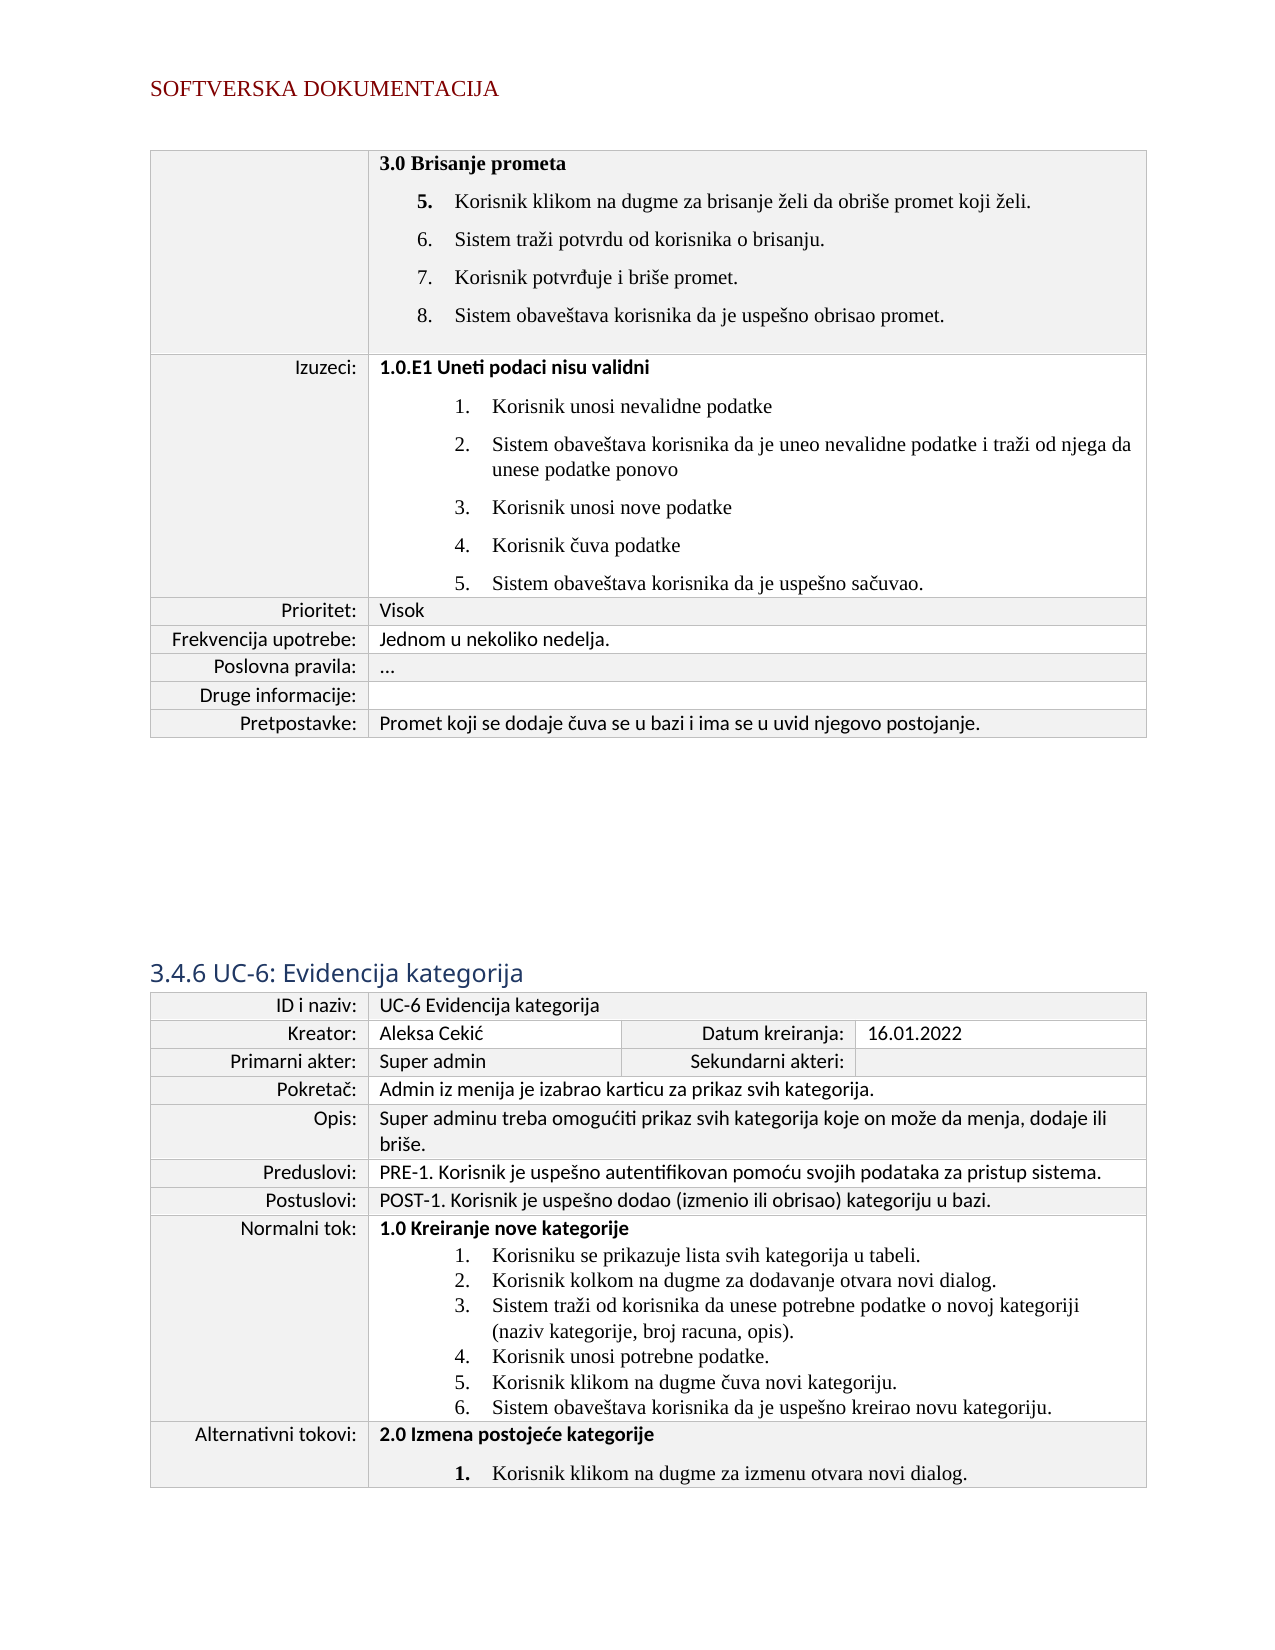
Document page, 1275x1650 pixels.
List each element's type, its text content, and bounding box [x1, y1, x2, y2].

table_cell Postuslovi: [151, 1188, 368, 1214]
table_cell PRE-1. Korisnik je uspešno autentifikovan pomoću svojih podataka za pristup sistema. [369, 1160, 1146, 1187]
table_cell Super adminu treba omogućiti prikaz svih kategorija koje on može da menja, dodaje ili briše. [369, 1105, 1146, 1158]
table_cell Primarni akter: [151, 1049, 368, 1076]
table_cell 1.0 Kreiranje nove kategorije Korisniku se prikazuje lista svih kategorija u tabeli. Korisnik kolkom na dugme za dodavanje otvara novi dialog. Sistem traži od korisnika da unese potrebne podatke o novoj kategoriji (naziv kategorije, broj racuna, opis). Korisnik unosi potrebne podatke. Korisnik klikom na dugme čuva novi kategoriju. Sistem obaveštava korisnika da je uspešno kreirao novu kategoriju. [369, 1216, 1146, 1421]
subtitle 3.4.6 UC-6: Evidencija kategorija [150, 956, 1125, 989]
table_cell Sekundarni akteri: [622, 1049, 855, 1076]
table_cell [369, 682, 1146, 709]
table_cell Aleksa Cekić [369, 1021, 621, 1048]
table_cell Normalni tok: [151, 1216, 368, 1421]
table_header UC-6 Evidencija kategorija [369, 993, 1146, 1019]
table_cell 16.01.2022 [856, 1021, 1146, 1048]
table_cell POST-1. Korisnik je uspešno dodao (izmenio ili obrisao) kategoriju u bazi. [369, 1188, 1146, 1214]
table_cell Druge informacije: [151, 682, 368, 709]
table_cell Poslovna pravila: [151, 654, 368, 681]
table_cell Admin iz menija je izabrao karticu za prikaz svih kategorija. [369, 1077, 1146, 1104]
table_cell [151, 151, 368, 353]
table_cell 1.0.E1 Uneti podaci nisu validni Korisnik unosi nevalidne podatke Sistem obaveštava korisnika da je uneo nevalidne podatke i traži od njega da unese podatke ponovo Korisnik unosi nove podatke Korisnik čuva podatke Sistem obaveštava korisnika da je uspešno sačuvao. [369, 355, 1146, 597]
table_cell ... [369, 654, 1146, 681]
table_header ID i naziv: [151, 993, 368, 1019]
table_cell Kreator: [151, 1021, 368, 1048]
table_cell Jednom u nekoliko nedelja. [369, 626, 1146, 653]
table_cell Frekvencija upotrebe: [151, 626, 368, 653]
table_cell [369, 151, 1146, 353]
table_cell Pokretač: [151, 1077, 368, 1104]
table_cell Super admin [369, 1049, 621, 1076]
table_cell Visok [369, 598, 1146, 625]
table_cell [856, 1049, 1146, 1076]
table_cell Izuzeci: [151, 355, 368, 597]
table_cell Prioritet: [151, 598, 368, 625]
table_cell Datum kreiranja: [622, 1021, 855, 1048]
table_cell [369, 1422, 1146, 1487]
table_cell Preduslovi: [151, 1160, 368, 1187]
table_cell Opis: [151, 1105, 368, 1158]
table_cell Pretpostavke: [151, 710, 368, 737]
table_cell Promet koji se dodaje čuva se u bazi i ima se u uvid njegovo postojanje. [369, 710, 1146, 737]
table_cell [151, 1422, 368, 1487]
